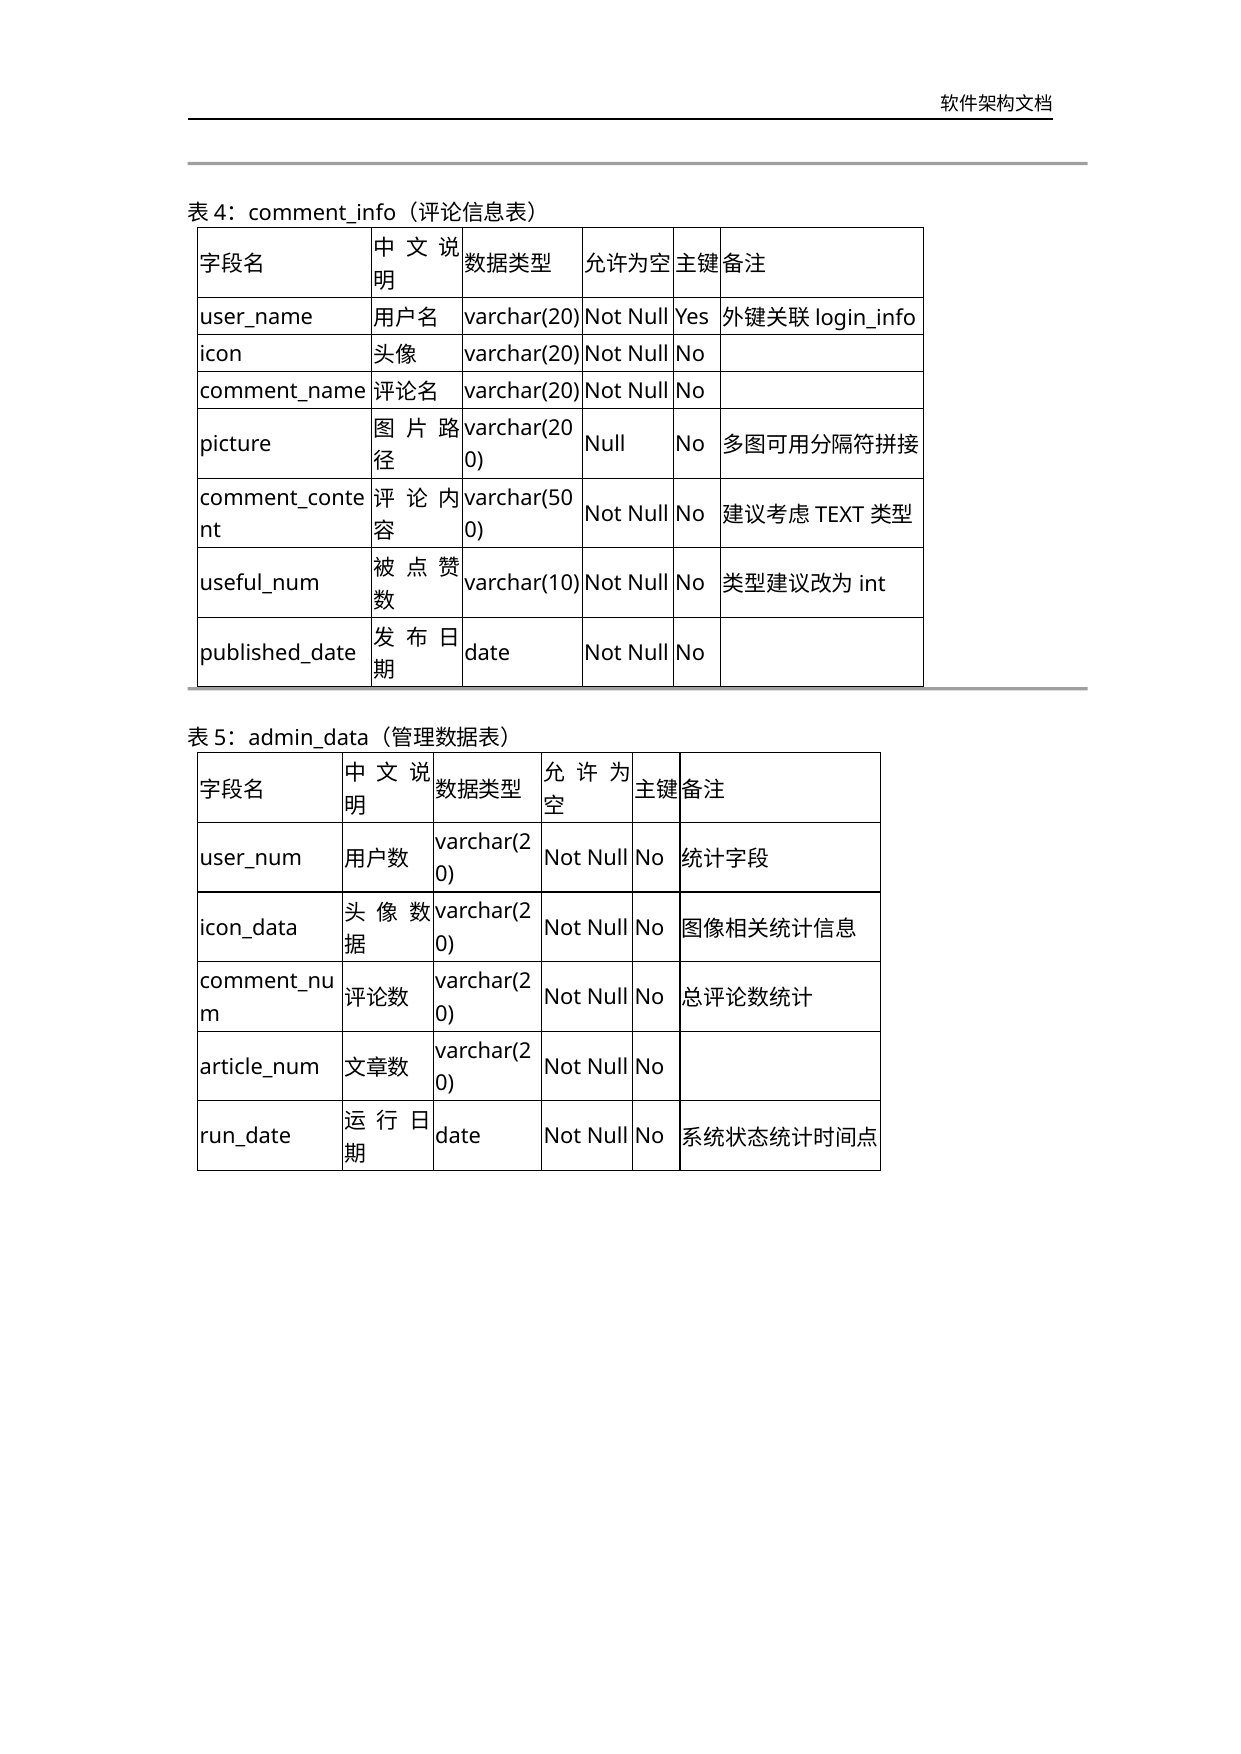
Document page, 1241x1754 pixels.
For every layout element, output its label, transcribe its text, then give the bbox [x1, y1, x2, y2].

table_cell Not Null [542, 893, 632, 961]
table_cell Yes [674, 298, 720, 334]
table_cell Not Null [542, 823, 632, 891]
table_cell article_num [198, 1032, 342, 1100]
table_cell Not Null [583, 479, 673, 547]
table_cell 用户数 [343, 823, 433, 891]
table_cell Not Null [542, 1032, 632, 1100]
table_cell useful_num [198, 548, 371, 617]
table_cell varchar(200) [463, 409, 582, 477]
table_cell No [674, 618, 720, 686]
table_header 中文说明 [372, 228, 462, 297]
table_cell varchar(20) [434, 823, 541, 891]
table_cell Not Null [583, 298, 673, 334]
table_cell 发布日期 [372, 618, 462, 686]
table_header 字段名 [198, 753, 342, 822]
table_cell icon [198, 335, 371, 371]
table_cell [721, 372, 923, 408]
table_cell date [434, 1101, 541, 1170]
table_header 数据类型 [463, 228, 582, 297]
table_cell 评论名 [372, 372, 462, 408]
table_cell No [633, 893, 679, 961]
table_cell varchar(20) [434, 893, 541, 961]
text 表4：comment_info（评论信息表） [187, 194, 1053, 227]
table_cell [721, 335, 923, 371]
table_cell Not Null [583, 548, 673, 617]
table_cell Not Null [542, 1101, 632, 1170]
table_cell comment_num [198, 962, 342, 1031]
table_header 数据类型 [434, 753, 541, 822]
table_header 字段名 [198, 228, 371, 297]
table_cell No [633, 962, 679, 1031]
table_cell varchar(500) [463, 479, 582, 547]
table_cell No [674, 479, 720, 547]
table_cell 图像相关统计信息 [681, 893, 880, 961]
table_cell 用户名 [372, 298, 462, 334]
table_cell comment_content [198, 479, 371, 547]
table_cell 评论内容 [372, 479, 462, 547]
table_cell 统计字段 [681, 823, 880, 891]
table_cell 头像数据 [343, 893, 433, 961]
table_cell picture [198, 409, 371, 477]
table_cell No [633, 823, 679, 891]
table_header 备注 [721, 228, 923, 297]
table_header 允许为空 [583, 228, 673, 297]
table_cell comment_name [198, 372, 371, 408]
table_cell 评论数 [343, 962, 433, 1031]
text 表5：admin_data（管理数据表） [187, 691, 1053, 752]
table_cell varchar(20) [463, 372, 582, 408]
table_cell Not Null [583, 618, 673, 686]
table_cell Null [583, 409, 673, 477]
table_cell [681, 1032, 880, 1100]
table_cell varchar(10) [463, 548, 582, 617]
table_header 中文说明 [343, 753, 433, 822]
table_cell run_date [198, 1101, 342, 1170]
table_header 主键 [674, 228, 720, 297]
table_cell Not Null [583, 372, 673, 408]
table_cell No [674, 548, 720, 617]
table_cell icon_data [198, 893, 342, 961]
table_cell 外键关联 login_info [721, 298, 923, 334]
table_cell 建议考虑 TEXT 类型 [721, 479, 923, 547]
table_cell 图片路径 [372, 409, 462, 477]
table_cell published_date [198, 618, 371, 686]
table_cell 运行日期 [343, 1101, 433, 1170]
table_header 备注 [681, 753, 880, 822]
table_cell user_name [198, 298, 371, 334]
table_cell No [633, 1101, 679, 1170]
table_cell varchar(20) [434, 1032, 541, 1100]
table_cell 总评论数统计 [681, 962, 880, 1031]
table_cell 头像 [372, 335, 462, 371]
table_header 允许为空 [542, 753, 632, 822]
table_cell No [674, 372, 720, 408]
table_cell [721, 618, 923, 686]
table_cell varchar(20) [463, 335, 582, 371]
table_cell varchar(20) [434, 962, 541, 1031]
table_cell 被点赞数 [372, 548, 462, 617]
table_header 主键 [633, 753, 679, 822]
table_cell Not Null [542, 962, 632, 1031]
table_cell 系统状态统计时间点 [681, 1101, 880, 1170]
table_cell 类型建议改为 int [721, 548, 923, 617]
table_cell No [674, 335, 720, 371]
table_cell No [633, 1032, 679, 1100]
table_cell 多图可用分隔符拼接 [721, 409, 923, 477]
table_cell date [463, 618, 582, 686]
table_cell No [674, 409, 720, 477]
table_cell varchar(20) [463, 298, 582, 334]
table_cell 文章数 [343, 1032, 433, 1100]
table_cell Not Null [583, 335, 673, 371]
table_cell user_num [198, 823, 342, 891]
